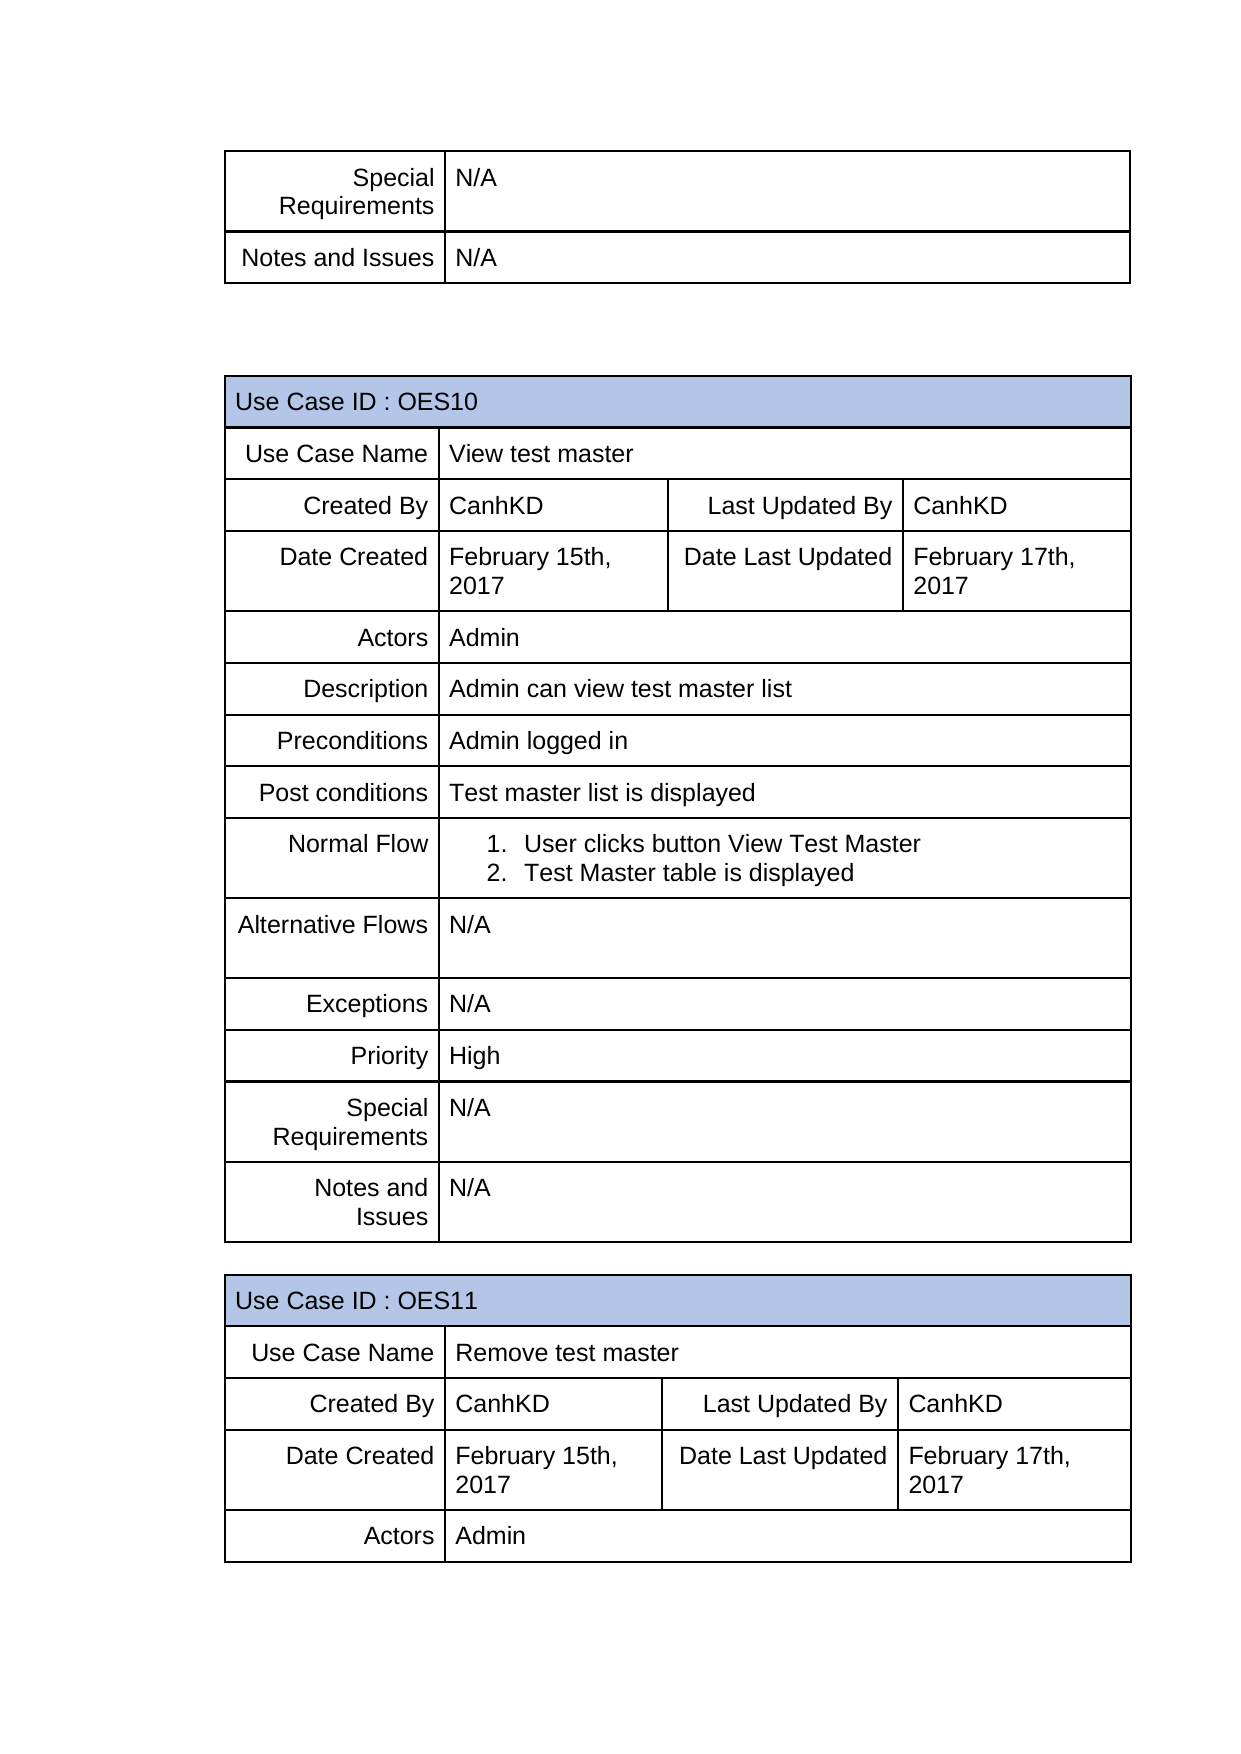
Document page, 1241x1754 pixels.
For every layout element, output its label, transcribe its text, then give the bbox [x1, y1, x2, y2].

table_cell Date Last Updated [663, 1431, 897, 1509]
table_cell Alternative Flows [226, 899, 438, 977]
table_cell Admin [446, 1511, 1130, 1561]
table_cell February 17th, 2017 [904, 532, 1130, 610]
table_cell February 15th, 2017 [440, 532, 667, 610]
table_cell Preconditions [226, 716, 438, 765]
table_cell Last Updated By [663, 1379, 897, 1428]
table_cell View test master [440, 429, 1130, 478]
table_header Use Case ID : OES11 [226, 1276, 1130, 1325]
table_cell Test master list is displayed [440, 767, 1130, 817]
table_cell High [440, 1031, 1130, 1080]
table_cell Use Case Name [226, 1327, 444, 1377]
table_cell N/A [440, 1163, 1130, 1241]
table_cell CanhKD [899, 1379, 1130, 1428]
table_cell Special Requirements [226, 1083, 438, 1161]
table_cell N/A [440, 979, 1130, 1029]
table_cell Date Created [226, 1431, 444, 1509]
table_cell Actors [226, 612, 438, 662]
table_cell Notes and Issues [226, 1163, 438, 1241]
table_cell Date Last Updated [669, 532, 902, 610]
table_cell Exceptions [226, 979, 438, 1029]
table_cell Remove test master [446, 1327, 1130, 1377]
table_cell Use Case Name [226, 429, 438, 478]
table_cell N/A [440, 1083, 1130, 1161]
table_cell Actors [226, 1511, 444, 1561]
table_cell CanhKD [440, 480, 667, 530]
table_cell Created By [226, 480, 438, 530]
table_cell Post conditions [226, 767, 438, 817]
table_cell Admin can view test master list [440, 664, 1130, 713]
table_cell N/A [446, 233, 1129, 282]
table_cell CanhKD [446, 1379, 661, 1428]
table_header Use Case ID : OES10 [226, 377, 1130, 426]
table_cell Admin logged in [440, 716, 1130, 765]
table_cell Special Requirements [226, 152, 444, 230]
table_cell Normal Flow [226, 819, 438, 897]
table_cell Description [226, 664, 438, 713]
table_cell Last Updated By [669, 480, 902, 530]
table_cell Notes and Issues [226, 233, 444, 282]
table_cell N/A [440, 899, 1130, 977]
table_cell User clicks button View Test Master Test Master table is displayed [440, 819, 1130, 897]
table_cell Created By [226, 1379, 444, 1428]
table_cell Priority [226, 1031, 438, 1080]
table_cell Date Created [226, 532, 438, 610]
table_cell February 15th, 2017 [446, 1431, 661, 1509]
table_cell CanhKD [904, 480, 1130, 530]
table_cell February 17th, 2017 [899, 1431, 1130, 1509]
table_cell Admin [440, 612, 1130, 662]
table_cell N/A [446, 152, 1129, 230]
